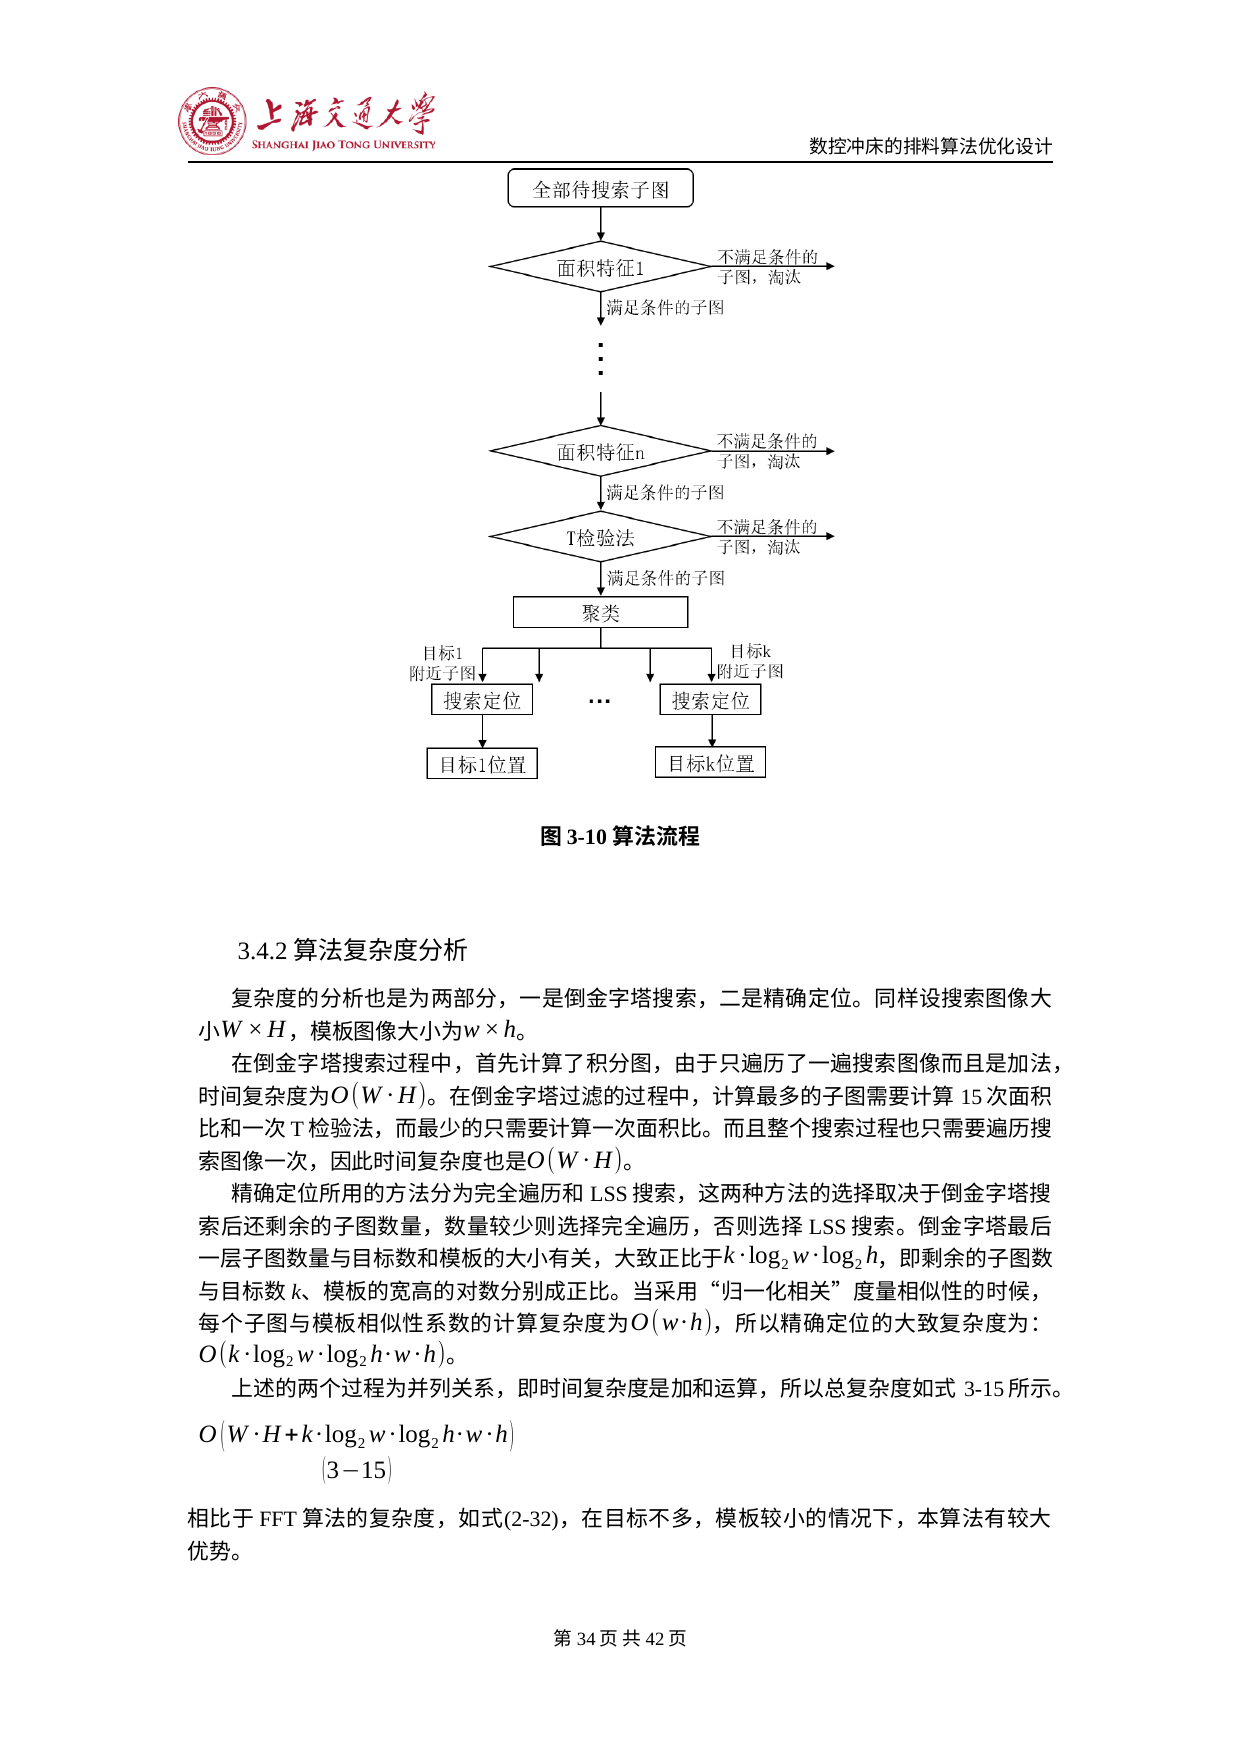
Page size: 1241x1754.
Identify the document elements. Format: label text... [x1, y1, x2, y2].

picture [178, 87, 436, 155]
text 复杂度的分析也是为两部分，一是倒金字塔搜索，二是精确定位。同样设搜索图像大小，模板图像大小为。 [198, 981, 1053, 1046]
text 图3-10 算法流程 [187, 818, 1053, 851]
text 相比于FFT算法的复杂度，如式(2-32)，在目标不多，模板较小的情况下，本算法有较大优势。 [187, 1501, 1053, 1566]
text 精确定位所用的方法分为完全遍历和LSS搜索，这两种方法的选择取决于倒金字塔搜索后还剩余的子图数量，数量较少则选择完全遍历，否则选择LSS搜索。倒金字塔最后一层子图数量与目标数和模板的大小有关，大致正比于，即剩余的子图数与目标数k、模板的宽高的对数分别成正比。当采用“归一化相关”度量相似性的时候，每个子图与模板相似性系数的计算复杂度为，所以精确定位的大致复杂度为：。 [198, 1176, 1053, 1371]
text 在倒金字塔搜索过程中，首先计算了积分图，由于只遍历了一遍搜索图像而且是加法，时间复杂度为。在倒金字塔过滤的过程中，计算最多的子图需要计算15次面积比和一次T检验法，而最少的只需要计算一次面积比。而且整个搜索过程也只需要遍历搜索图像一次，因此时间复杂度也是。 [198, 1046, 1053, 1176]
picture [397, 168, 843, 787]
text 上述的两个过程为并列关系，即时间复杂度是加和运算，所以总复杂度如式3-15所示。 [198, 1371, 1053, 1501]
text 3.4.2 算法复杂度分析 [187, 916, 1050, 981]
